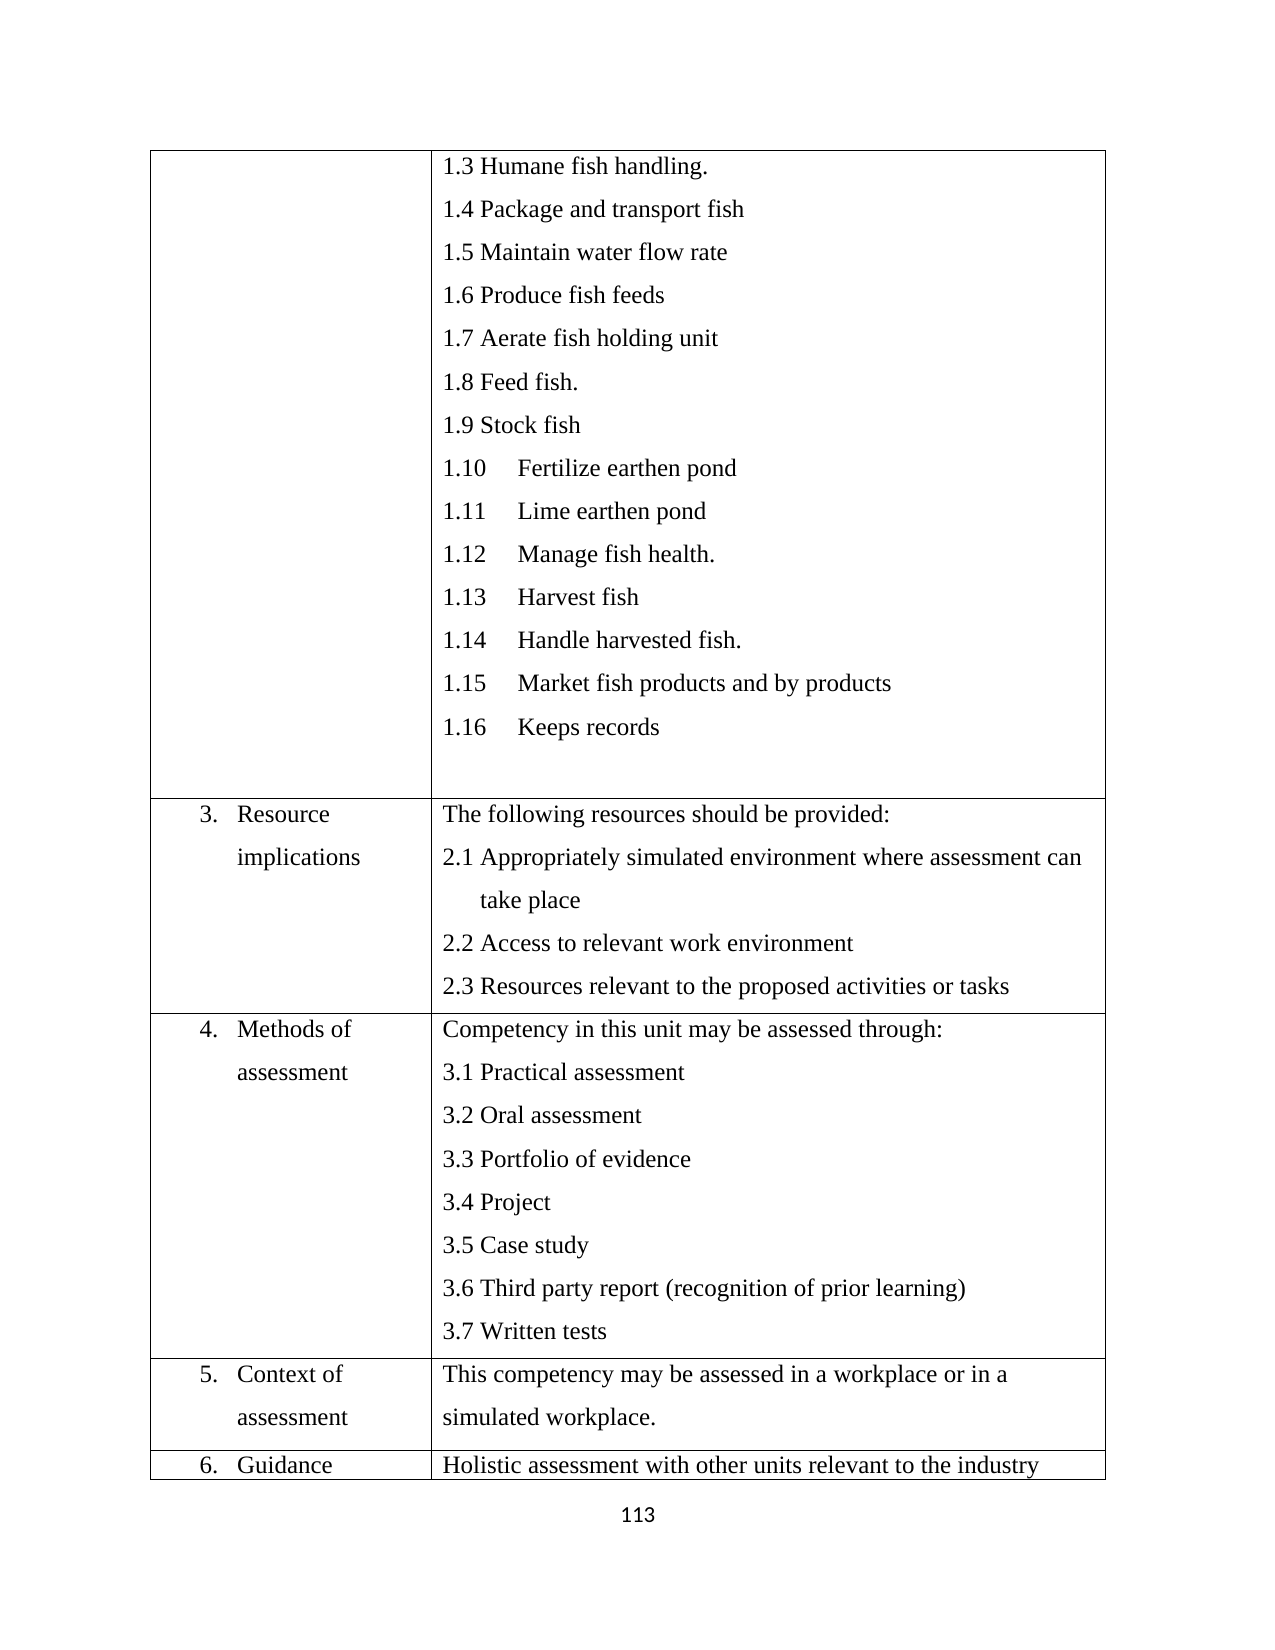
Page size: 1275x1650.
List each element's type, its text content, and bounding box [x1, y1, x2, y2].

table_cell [432, 1451, 1105, 1479]
table_cell This competency may be assessed in a workplace or in a simulated workplace. [432, 1359, 1105, 1449]
table_cell Methods of assessment [151, 1014, 431, 1358]
table_cell Context of assessment [151, 1359, 431, 1449]
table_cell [151, 1451, 431, 1479]
table_cell Resource implications [151, 799, 431, 1013]
table_cell The following resources should be provided: Appropriately simulated environment where assessment can take place Access to relevant work environment Resources relevant to the proposed activities or tasks [432, 799, 1105, 1013]
table_cell Competency in this unit may be assessed through: Practical assessment Oral assessment Portfolio of evidence Project Case study Third party report (recognition of prior learning) Written tests [432, 1014, 1105, 1358]
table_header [151, 151, 431, 798]
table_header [432, 151, 1105, 798]
